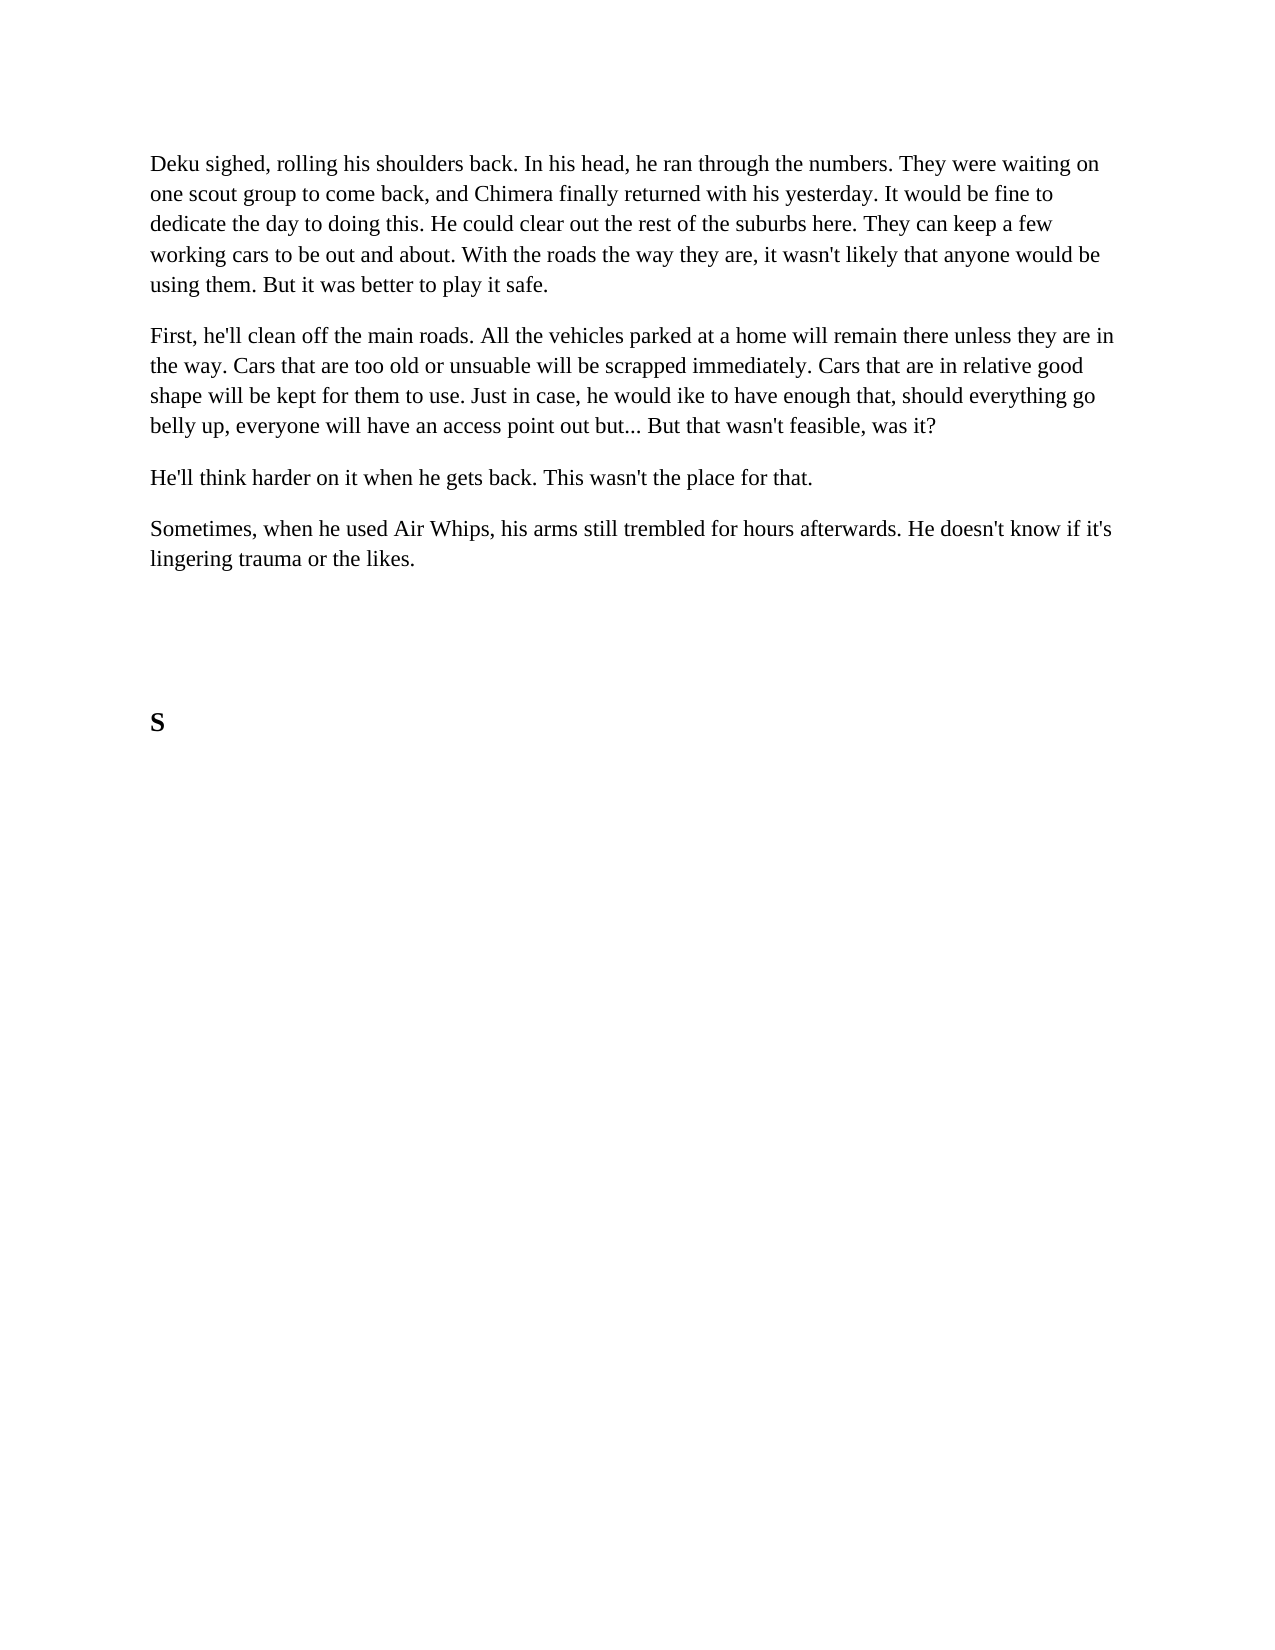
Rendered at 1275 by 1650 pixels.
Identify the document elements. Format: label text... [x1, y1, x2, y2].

text Sometimes, when he used Air Whips, his arms still trembled for hours afterwards. He doesn't know if it's lingering trauma or the likes. [150, 514, 1125, 571]
text He'll think harder on it when he gets back. This wasn't the place for that. [150, 463, 1125, 490]
text Deku sighed, rolling his shoulders back. In his head, he ran through the numbers. They were waiting on one scout group to come back, and Chimera finally returned with his yesterday. It would be fine to dedicate the day to doing this. He could clear out the rest of the suburbs here. They can keep a few working cars to be out and about. With the roads the way they are, it wasn't likely that anyone would be using them. But it was better to play it safe. [150, 150, 1125, 297]
text First, he'll clean off the main roads. All the vehicles parked at a home will remain there unless they are in the way. Cars that are too old or unsuable will be scrapped immediately. Cars that are in relative good shape will be kept for them to use. Just in case, he would ike to have enough that, should everything go belly up, everyone will have an access point out but... But that wasn't feasible, was it? [150, 322, 1125, 439]
subtitle S [150, 706, 1125, 737]
